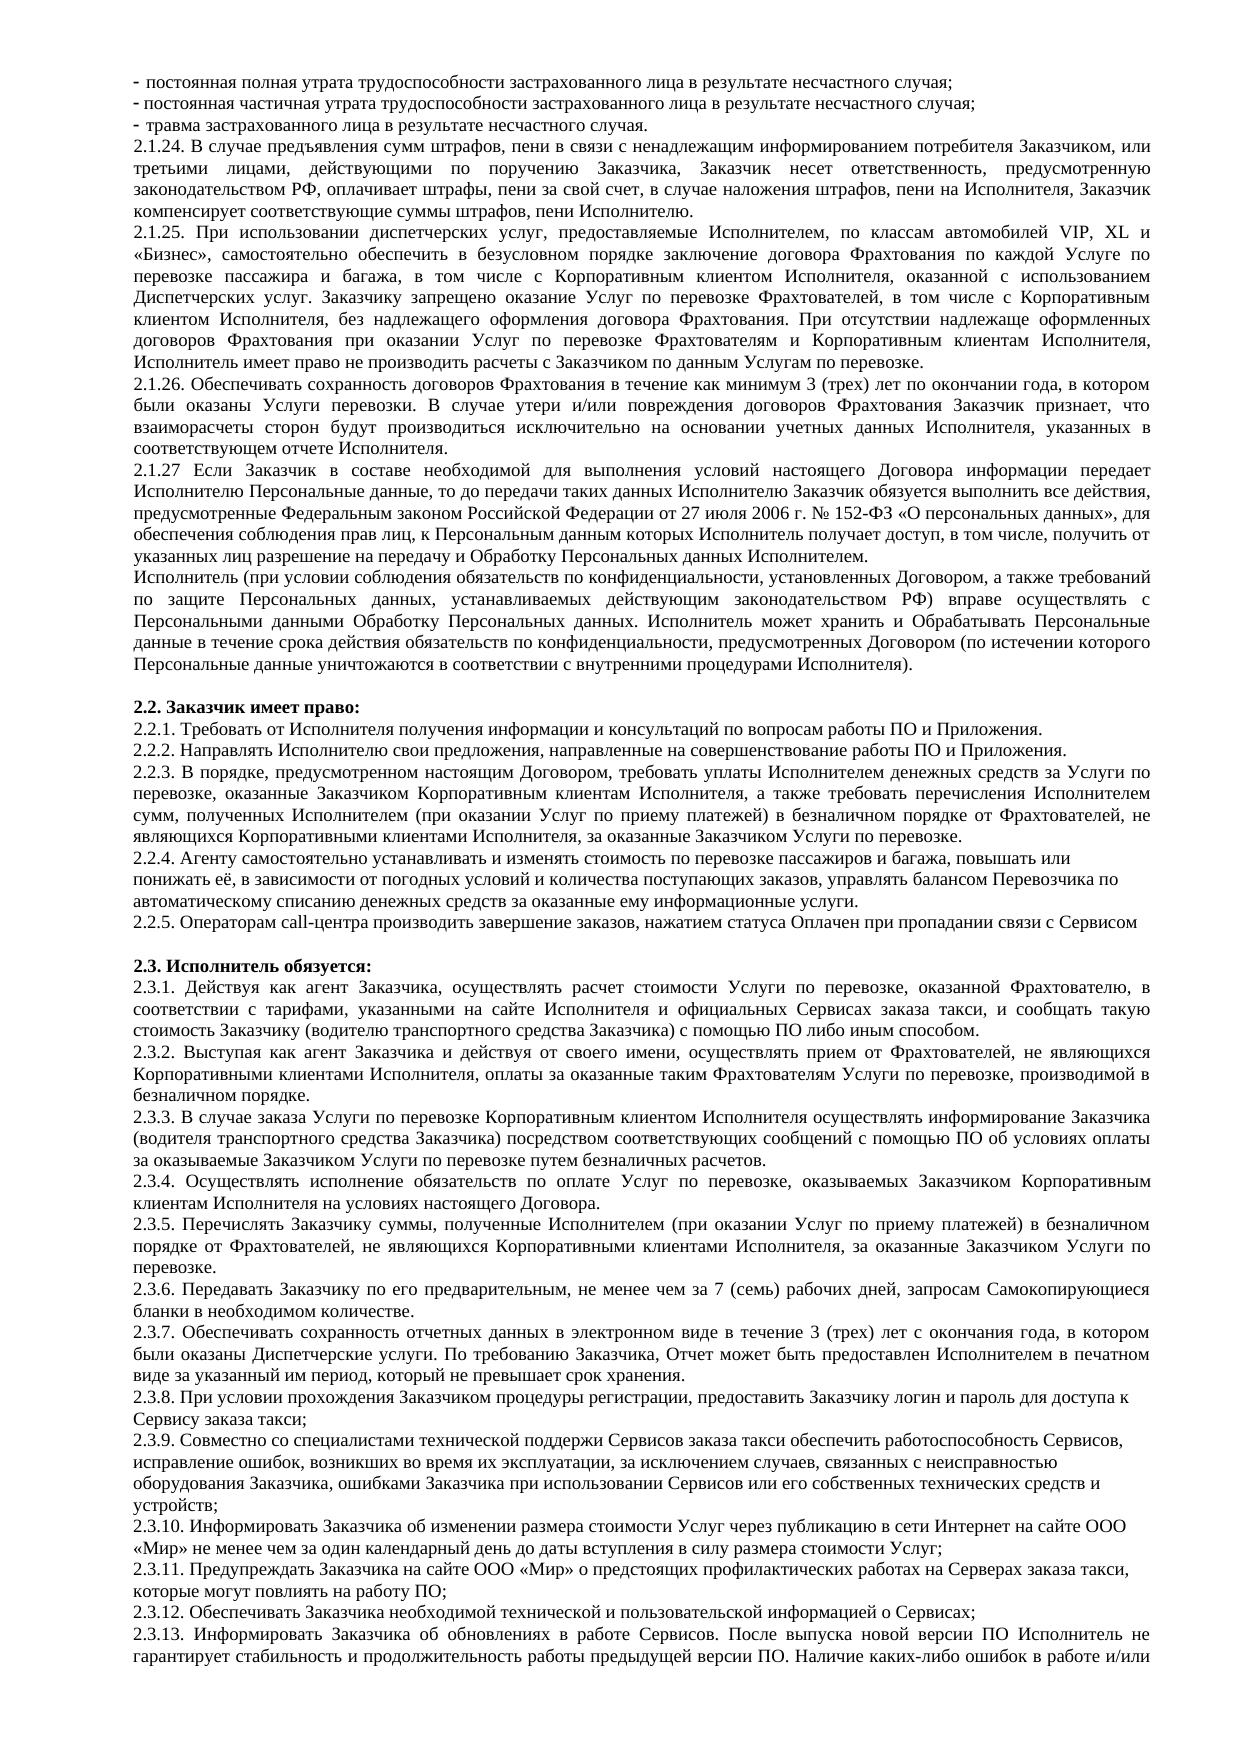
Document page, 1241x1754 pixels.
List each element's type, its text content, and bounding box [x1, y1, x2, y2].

text 2.3.4. Осуществлять исполнение обязательств по оплате Услуг по перевозке, оказываемых Заказчиком Корпоративным клиентам Исполнителя на условиях настоящего Договора. [133, 1170, 1152, 1213]
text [133, 1623, 1152, 1666]
text 2.2.2. Направлять Исполнителю свои предложения, направленные на совершенствование работы ПО и Приложения. [133, 739, 1152, 761]
text 2.3.7. Обеспечивать сохранность отчетных данных в электронном виде в течение 3 (трех) лет с окончания года, в котором были оказаны Диспетчерские услуги. По требованию Заказчика, Отчет может быть предоставлен Исполнителем в печатном виде за указанный им период, который не превышает срок хранения. [133, 1321, 1152, 1386]
text 2.2.1. Требовать от Исполнителя получения информации и консультаций по вопросам работы ПО и Приложения. [133, 717, 1152, 739]
text 2.1.26. Обеспечивать сохранность договоров Фрахтования в течение как минимум 3 (трех) лет по окончании года, в котором были оказаны Услуги перевозки. В случае утери и/или повреждения договоров Фрахтования Заказчик признает, что взаиморасчеты сторон будут производиться исключительно на основании учетных данных Исполнителя, указанных в соответствующем отчете Исполнителя. [133, 372, 1152, 459]
text 2.3.3. В случае заказа Услуги по перевозке Корпоративным клиентом Исполнителя осуществлять информирование Заказчика (водителя транспортного средства Заказчика) посредством соответствующих сообщений с помощью ПО об условиях оплаты за оказываемые Заказчиком Услуги по перевозке путем безналичных расчетов. [133, 1106, 1152, 1170]
text 2.2. Заказчик имеет право: [133, 696, 1152, 717]
text 2.3.10. Информировать Заказчика об изменении размера стоимости Услуг через публикацию в сети Интернет на сайте ООО «Мир» не менее чем за один календарный день до даты вступления в силу размера стоимости Услуг; [133, 1515, 1152, 1558]
text 2.1.24. В случае предъявления сумм штрафов, пени в связи с ненадлежащим информированием потребителя Заказчиком, или третьими лицами, действующими по поручению Заказчика, Заказчик несет ответственность, предусмотренную законодательством РФ, оплачивает штрафы, пени за свой счет, в случае наложения штрафов, пени на Исполнителя, Заказчик компенсирует соответствующие суммы штрафов, пени Исполнителю. [133, 135, 1152, 221]
text 2.2.3. В порядке, предусмотренном настоящим Договором, требовать уплаты Исполнителем денежных средств за Услуги по перевозке, оказанные Заказчиком Корпоративным клиентам Исполнителя, а также требовать перечисления Исполнителем сумм, полученных Исполнителем (при оказании Услуг по приему платежей) в безналичном порядке от Фрахтователей, не являющихся Корпоративными клиентами Исполнителя, за оказанные Заказчиком Услуги по перевозке. [133, 761, 1152, 847]
text 2.3. Исполнитель обязуется: [133, 954, 1152, 976]
text 2.1.27 Если Заказчик в составе необходимой для выполнения условий настоящего Договора информации передает Исполнителю Персональные данные, то до передачи таких данных Исполнителю Заказчик обязуется выполнить все действия, предусмотренные Федеральным законом Российской Федерации от 27 июля 2006 г. № 152-ФЗ «О персональных данных», для обеспечения соблюдения прав лиц, к Персональным данным которых Исполнитель получает доступ, в том числе, получить от указанных лиц разрешение на передачу и Обработку Персональных данных Исполнителем. [133, 459, 1152, 566]
list постоянная частичная утрата трудоспособности застрахованного лица в результате несчастного случая; [133, 92, 1152, 114]
text 2.3.11. Предупреждать Заказчика на сайте ООО «Мир» о предстоящих профилактических работах на Серверах заказа такси, которые могут повлиять на работу ПО; [133, 1558, 1152, 1601]
list травма застрахованного лица в результате несчастного случая. [133, 114, 1152, 135]
text 2.3.6. Передавать Заказчику по его предварительным, не менее чем за 7 (семь) рабочих дней, запросам Самокопирующиеся бланки в необходимом количестве. [133, 1278, 1152, 1321]
text 2.3.12. Обеспечивать Заказчика необходимой технической и пользовательской информацией о Сервисах; [133, 1601, 1152, 1623]
text 2.3.9. Совместно со специалистами технической поддержи Сервисов заказа такси обеспечить работоспособность Сервисов, исправление ошибок, возникших во время их эксплуатации, за исключением случаев, связанных с неисправностью оборудования Заказчика, ошибками Заказчика при использовании Сервисов или его собственных технических средств и устройств; [133, 1429, 1152, 1515]
text 2.3.8. При условии прохождения Заказчиком процедуры регистрации, предоставить Заказчику логин и пароль для доступа к Сервису заказа такси; [133, 1386, 1152, 1429]
text 2.2.4. Агенту самостоятельно устанавливать и изменять стоимость по перевозке пассажиров и багажа, повышать или понижать её, в зависимости от погодных условий и количества поступающих заказов, управлять балансом Перевозчика по автоматическому списанию денежных средств за оказанные ему информационные услуги. [133, 847, 1152, 911]
text 2.3.1. Действуя как агент Заказчика, осуществлять расчет стоимости Услуги по перевозке, оказанной Фрахтователю, в соответствии с тарифами, указанными на сайте Исполнителя и официальных Сервисах заказа такси, и сообщать такую стоимость Заказчику (водителю транспортного средства Заказчика) с помощью ПО либо иным способом. [133, 976, 1152, 1041]
list постоянная полная утрата трудоспособности застрахованного лица в результате несчастного случая; [133, 71, 1152, 92]
text 2.2.5. Операторам call-центра производить завершение заказов, нажатием статуса Оплачен при пропадании связи с Сервисом [133, 911, 1152, 933]
text 2.3.5. Перечислять Заказчику суммы, полученные Исполнителем (при оказании Услуг по приему платежей) в безналичном порядке от Фрахтователей, не являющихся Корпоративными клиентами Исполнителя, за оказанные Заказчиком Услуги по перевозке. [133, 1213, 1152, 1278]
text 2.3.2. Выступая как агент Заказчика и действуя от своего имени, осуществлять прием от Фрахтователей, не являющихся Корпоративными клиентами Исполнителя, оплаты за оказанные таким Фрахтователям Услуги по перевозке, производимой в безналичном порядке. [133, 1041, 1152, 1106]
text Исполнитель (при условии соблюдения обязательств по конфиденциальности, установленных Договором, а также требований по защите Персональных данных, устанавливаемых действующим законодательством РФ) вправе осуществлять с Персональными данными Обработку Персональных данных. Исполнитель может хранить и Обрабатывать Персональные данные в течение срока действия обязательств по конфиденциальности, предусмотренных Договором (по истечении которого Персональные данные уничтожаются в соответствии с внутренними процедурами Исполнителя). [133, 566, 1152, 674]
text 2.1.25. При использовании диспетчерских услуг, предоставляемые Исполнителем, по классам автомобилей VIP, XL и «Бизнес», самостоятельно обеспечить в безусловном порядке заключение договора Фрахтования по каждой Услуге по перевозке пассажира и багажа, в том числе с Корпоративным клиентом Исполнителя, оказанной с использованием Диспетчерских услуг. Заказчику запрещено оказание Услуг по перевозке Фрахтователей, в том числе с Корпоративным клиентом Исполнителя, без надлежащего оформления договора Фрахтования. При отсутствии надлежаще оформленных договоров Фрахтования при оказании Услуг по перевозке Фрахтователям и Корпоративным клиентам Исполнителя, Исполнитель имеет право не производить расчеты с Заказчиком по данным Услугам по перевозке. [133, 221, 1152, 372]
